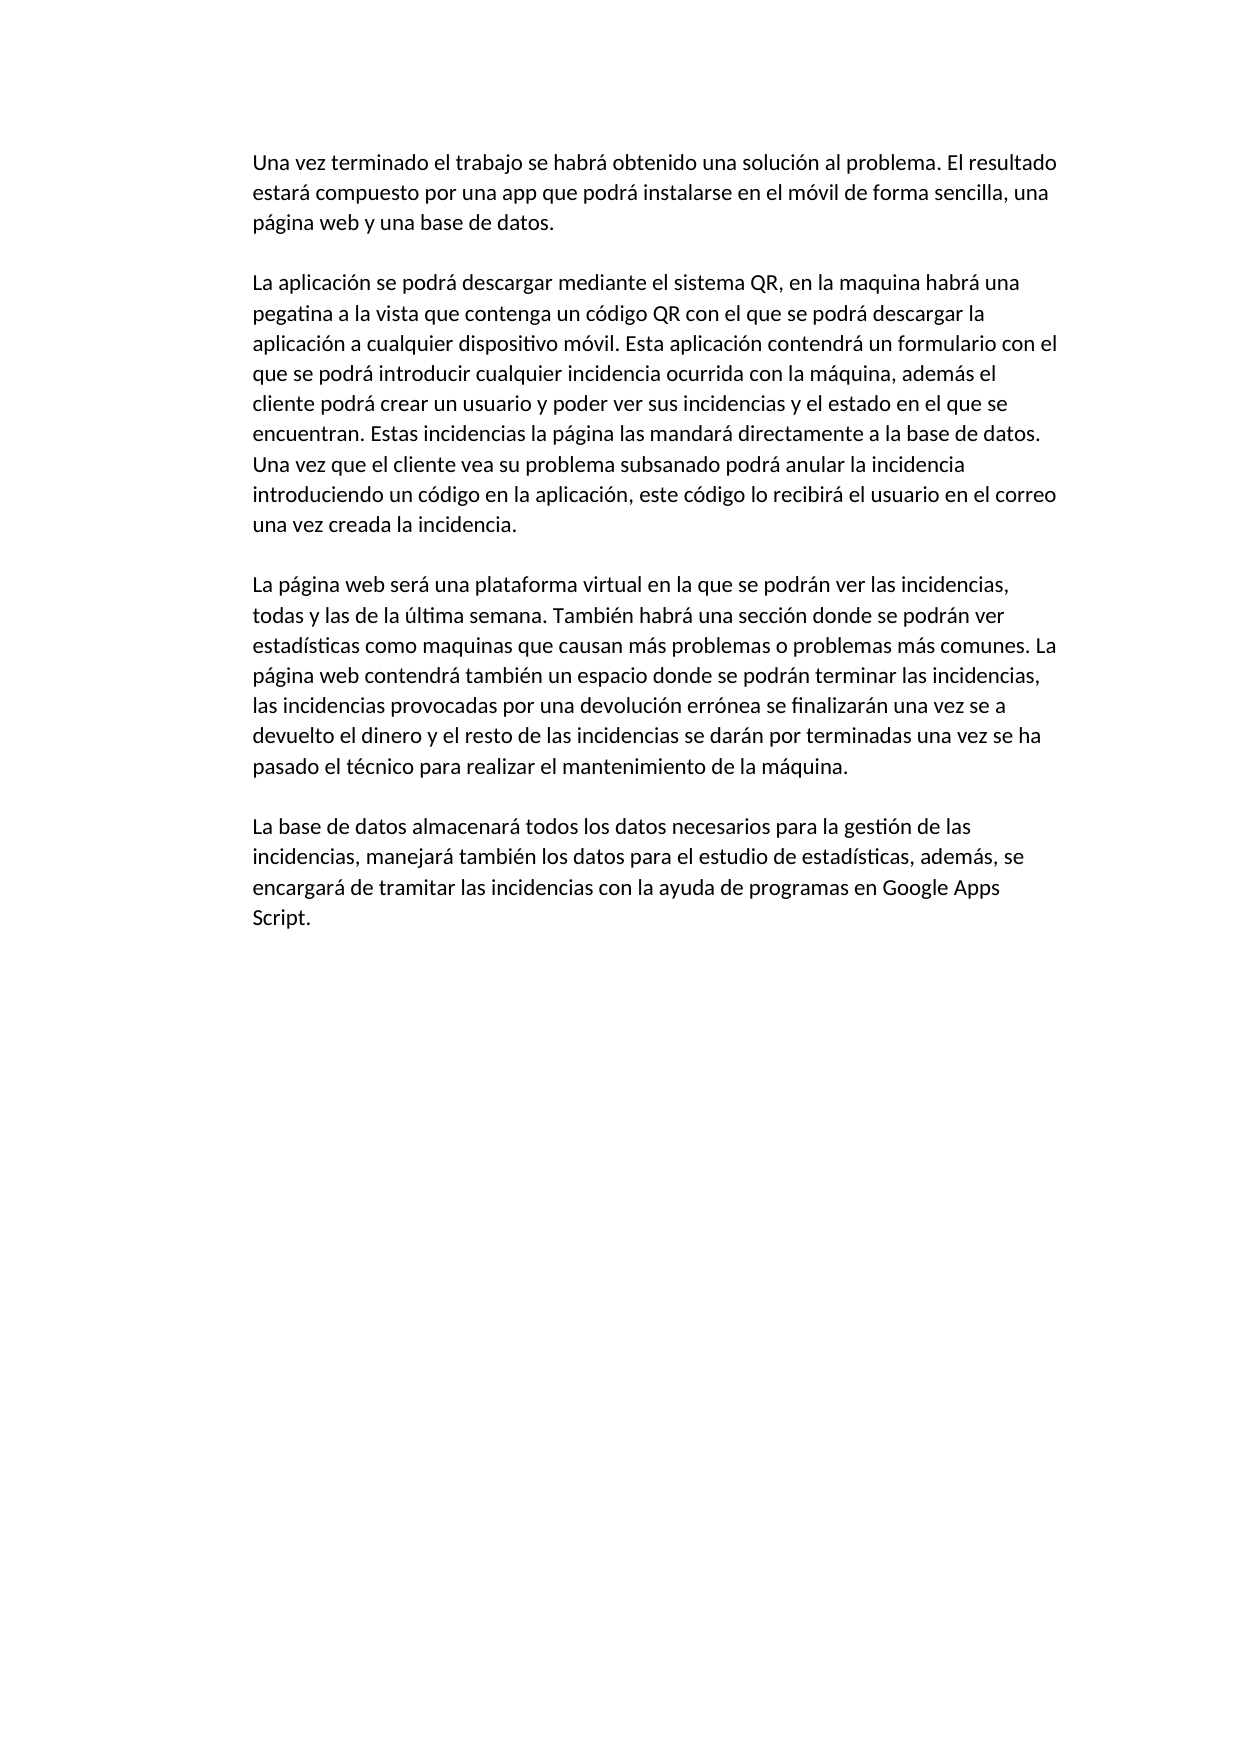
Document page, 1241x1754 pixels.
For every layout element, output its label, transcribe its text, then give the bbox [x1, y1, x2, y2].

list La base de datos almacenará todos los datos necesarios para la gestión de las incidencias, manejará también los datos para el estudio de estadísticas, además, se encargará de tramitar las incidencias con la ayuda de programas en Google Apps Script. [252, 812, 1063, 931]
list La página web será una plataforma virtual en la que se podrán ver las incidencias, todas y las de la última semana. También habrá una sección donde se podrán ver estadísticas como maquinas que causan más problemas o problemas más comunes. La página web contendrá también un espacio donde se podrán terminar las incidencias, las incidencias provocadas por una devolución errónea se finalizarán una vez se a devuelto el dinero y el resto de las incidencias se darán por terminadas una vez se ha pasado el técnico para realizar el mantenimiento de la máquina. [252, 571, 1063, 780]
list La aplicación se podrá descargar mediante el sistema QR, en la maquina habrá una pegatina a la vista que contenga un código QR con el que se podrá descargar la aplicación a cualquier dispositivo móvil. Esta aplicación contendrá un formulario con el que se podrá introducir cualquier incidencia ocurrida con la máquina, además el cliente podrá crear un usuario y poder ver sus incidencias y el estado en el que se encuentran. Estas incidencias la página las mandará directamente a la base de datos. Una vez que el cliente vea su problema subsanado podrá anular la incidencia introduciendo un código en la aplicación, este código lo recibirá el usuario en el correo una vez creada la incidencia. [252, 268, 1063, 538]
list Una vez terminado el trabajo se habrá obtenido una solución al problema. El resultado estará compuesto por una app que podrá instalarse en el móvil de forma sencilla, una página web y una base de datos. [252, 148, 1063, 236]
